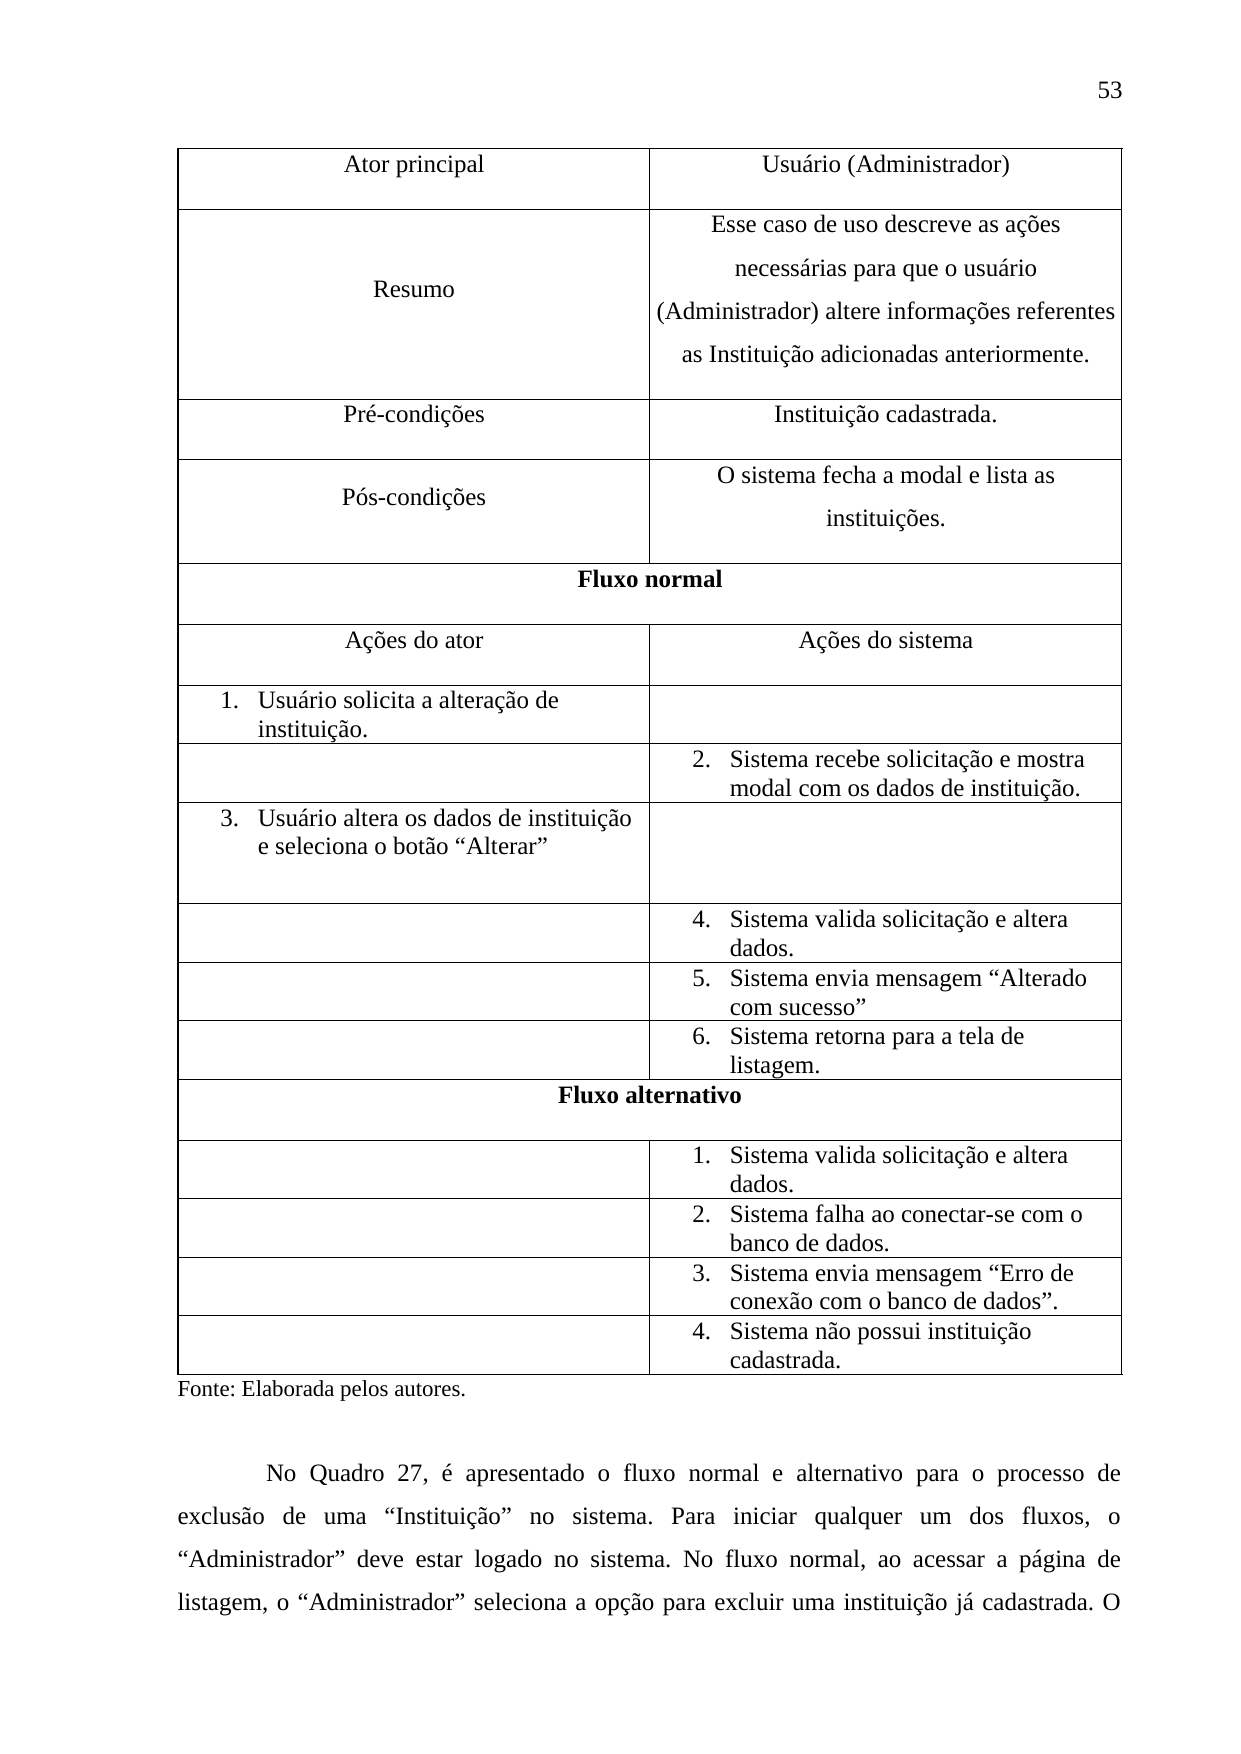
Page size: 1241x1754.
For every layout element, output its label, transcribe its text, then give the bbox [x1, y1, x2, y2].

table_cell Sistema valida solicitação e altera dados. [650, 904, 1121, 962]
table_cell Usuário altera os dados de instituição e seleciona o botão “Alterar” [179, 803, 649, 903]
table_cell Sistema valida solicitação e altera dados. [650, 1141, 1121, 1198]
table_cell Pré-condições [179, 400, 649, 459]
table_cell Sistema retorna para a tela de listagem. [650, 1021, 1121, 1079]
table_cell Sistema envia mensagem “Alterado com sucesso” [650, 963, 1121, 1020]
table_cell O sistema fecha a modal e lista as instituições. [650, 460, 1121, 563]
table_cell Fluxo alternativo [179, 1080, 1121, 1139]
table_cell Sistema falha ao conectar-se com o banco de dados. [650, 1199, 1121, 1257]
table_cell Usuário solicita a alteração de instituição. [179, 686, 649, 743]
table_cell Instituição cadastrada. [650, 400, 1121, 459]
table_cell [179, 963, 649, 1020]
table_cell Sistema envia mensagem “Erro de conexão com o banco de dados”. [650, 1258, 1121, 1315]
table_cell [179, 1258, 649, 1315]
table_cell Ator principal [179, 149, 649, 208]
table_cell Pós-condições [179, 460, 649, 563]
text Fonte: Elaborada pelos autores. [177, 1375, 1122, 1402]
table_cell Usuário (Administrador) [650, 149, 1121, 208]
table_cell [179, 1141, 649, 1198]
table_cell Sistema recebe solicitação e mostra modal com os dados de instituição. [650, 744, 1121, 802]
table_cell [179, 1199, 649, 1257]
table_cell Ações do sistema [650, 625, 1121, 684]
table_cell Esse caso de uso descreve as ações necessárias para que o usuário (Administrador) altere informações referentes as Instituição adicionadas anteriormente. [650, 210, 1121, 398]
table_cell [179, 1316, 649, 1374]
table_cell [650, 803, 1121, 903]
table_cell Resumo [179, 210, 649, 398]
table_cell [179, 744, 649, 802]
table_cell Ações do ator [179, 625, 649, 684]
table_cell [179, 1021, 649, 1079]
table_cell Sistema não possui instituição cadastrada. [650, 1316, 1121, 1374]
table_cell Fluxo normal [179, 564, 1121, 624]
table_cell [650, 686, 1121, 743]
table_cell [179, 904, 649, 962]
